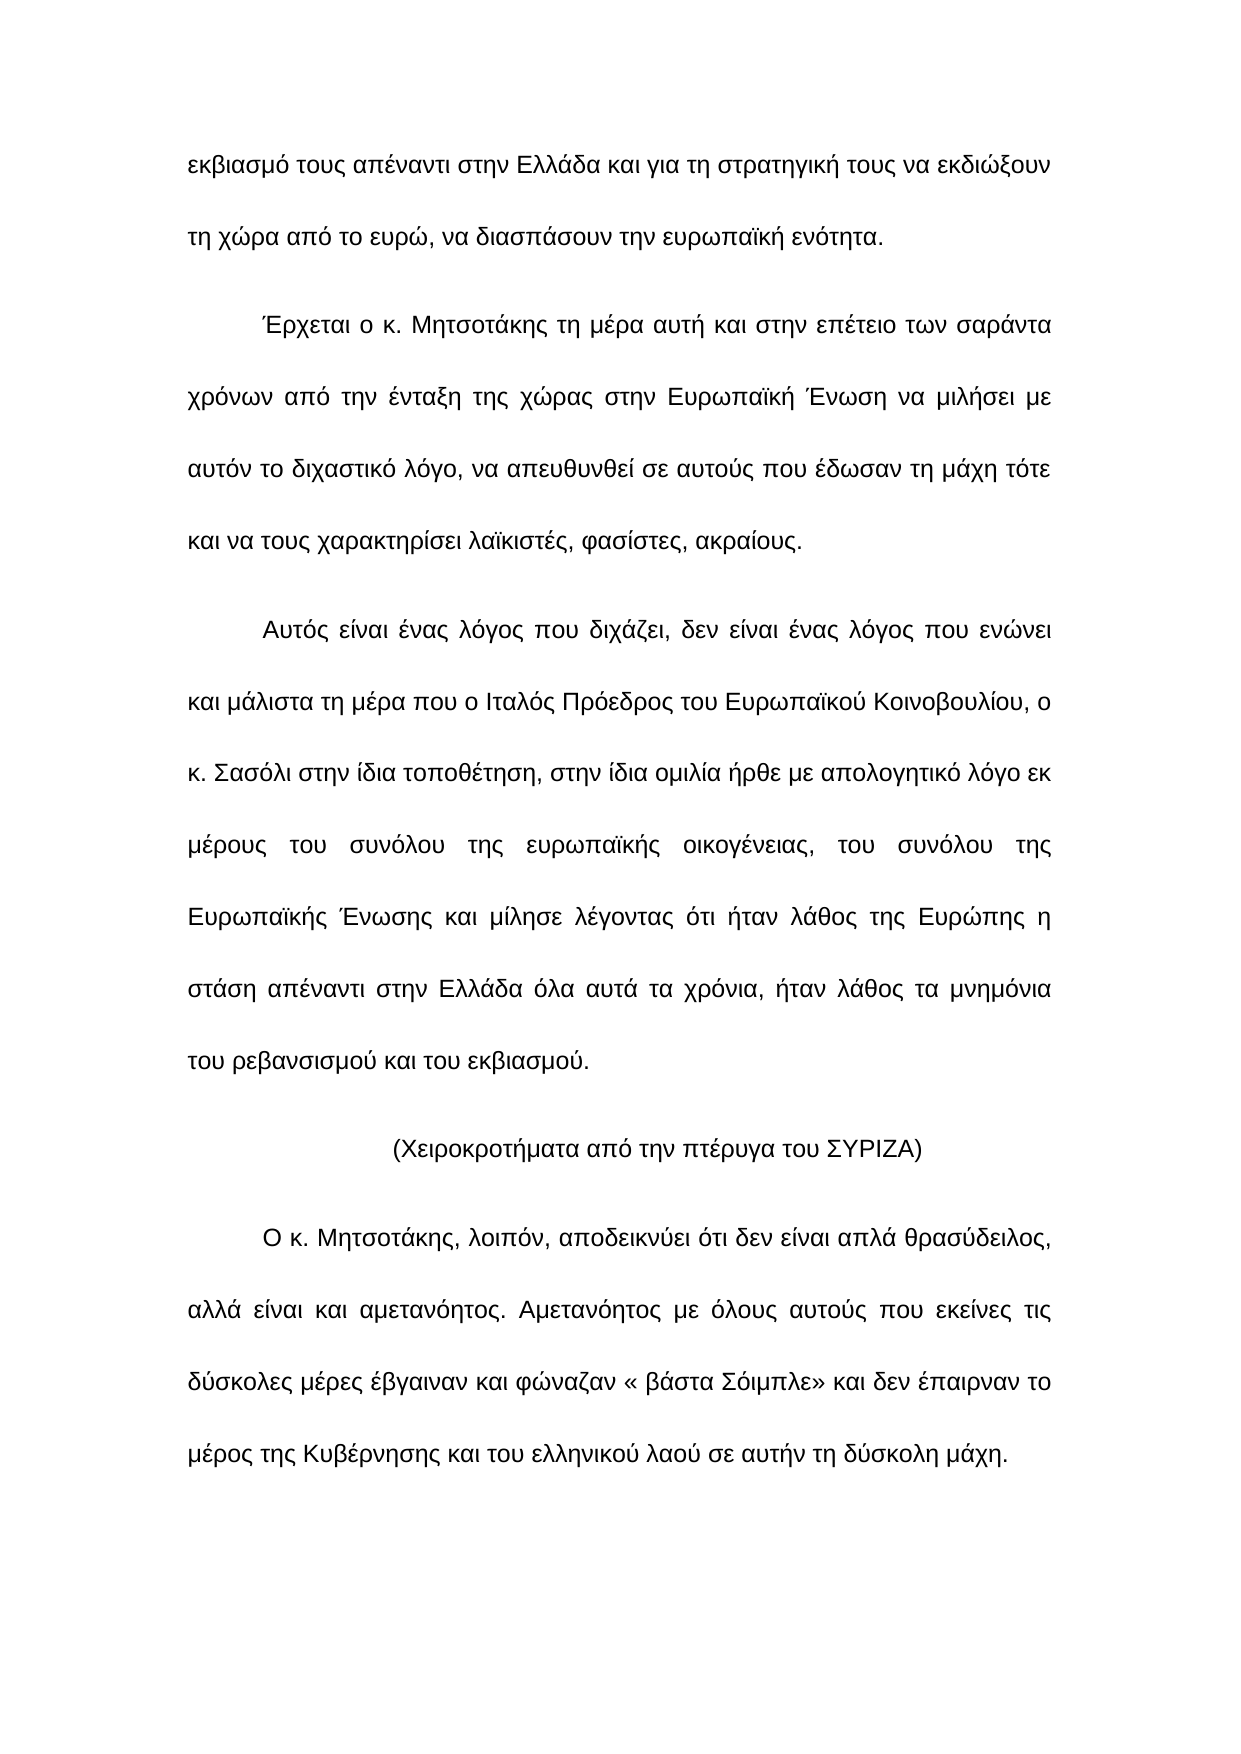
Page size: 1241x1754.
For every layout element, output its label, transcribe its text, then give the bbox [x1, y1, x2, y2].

text (Χειροκροτήματα από την πτέρυγα του ΣΥΡΙΖΑ) [187, 1134, 1053, 1163]
text Αυτός είναι ένας λόγος που διχάζει, δεν είναι ένας λόγος που ενώνει και μάλιστα τη μέρα που ο Ιταλός Πρόεδρος του Ευρωπαϊκού Κοινοβουλίου, ο κ. Σασόλι στην ίδια τοποθέτηση, στην ίδια ομιλία ήρθε με απολογητικό λόγο εκ μέρους του συνόλου της ευρωπαϊκής οικογένειας, του συνόλου της Ευρωπαϊκής Ένωσης και μίλησε λέγοντας ότι ήταν λάθος της Ευρώπης η στάση απέναντι στην Ελλάδα όλα αυτά τα χρόνια, ήταν λάθος τα μνημόνια του ρεβανσισμού και του εκβιασμού. [187, 614, 1053, 1074]
text Ο κ. Μητσοτάκης, λοιπόν, αποδεικνύει ότι δεν είναι απλά θρασύδειλος, αλλά είναι και αμετανόητος. Αμετανόητος με όλους αυτούς που εκείνες τις δύσκολες μέρες έβγαιναν και φώναζαν « βάστα Σόιμπλε» και δεν έπαιρναν το μέρος της Κυβέρνησης και του ελληνικού λαού σε αυτήν τη δύσκολη μάχη. [187, 1223, 1053, 1467]
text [187, 150, 1053, 251]
text Έρχεται ο κ. Μητσοτάκης τη μέρα αυτή και στην επέτειο των σαράντα χρόνων από την ένταξη της χώρας στην Ευρωπαϊκή Ένωση να μιλήσει με αυτόν το διχαστικό λόγο, να απευθυνθεί σε αυτούς που έδωσαν τη μάχη τότε και να τους χαρακτηρίσει λαϊκιστές, φασίστες, ακραίους. [187, 310, 1053, 555]
